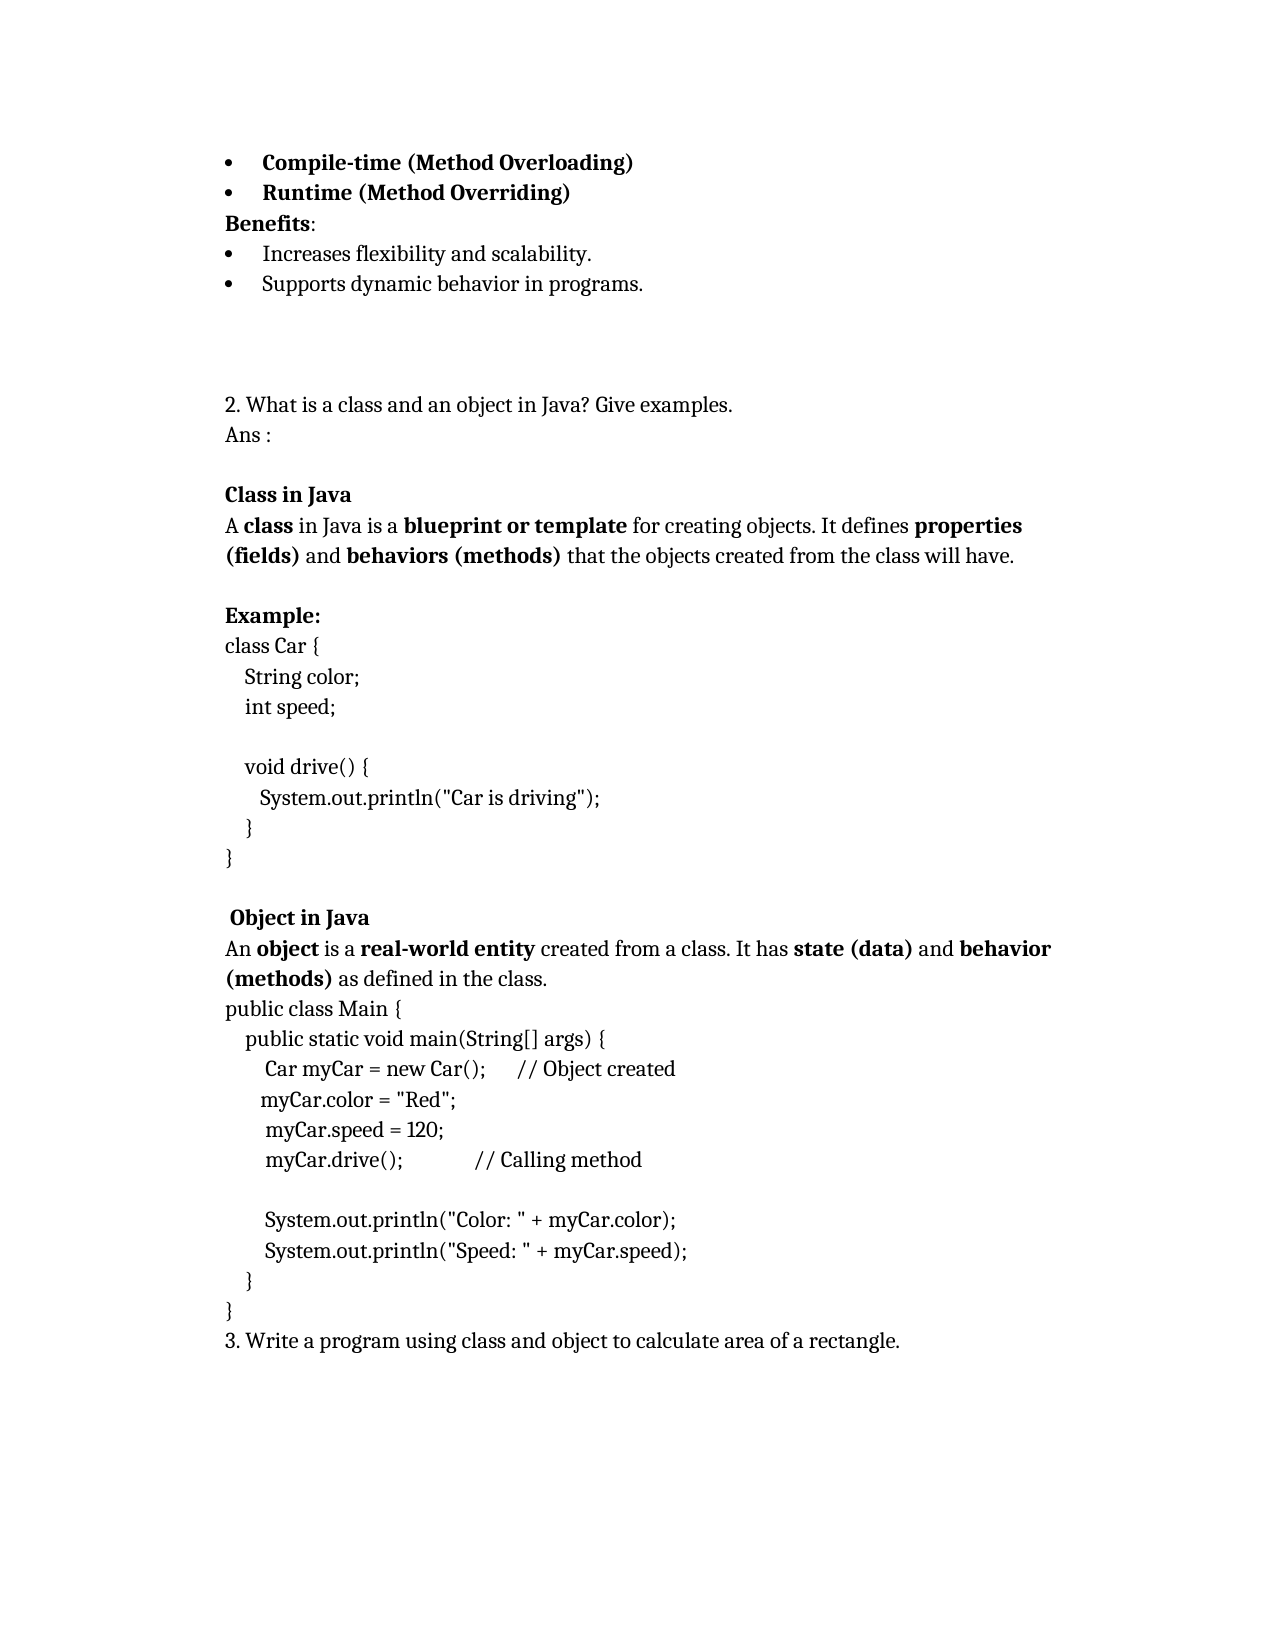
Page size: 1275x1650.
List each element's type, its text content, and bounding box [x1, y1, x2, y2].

list } [225, 814, 1087, 841]
list System.out.println("Car is driving"); [225, 784, 1087, 811]
list System.out.println("Speed: " + myCar.speed); [225, 1237, 1087, 1264]
list Compile-time (Method Overloading) [225, 150, 1087, 176]
list } [225, 1268, 1087, 1294]
list Supports dynamic behavior in programs. [225, 271, 1087, 297]
list myCar.drive(); // Calling method [225, 1147, 1087, 1173]
list int speed; [225, 694, 1087, 720]
list myCar.speed = 120; [225, 1117, 1087, 1143]
list Increases flexibility and scalability. [225, 241, 1087, 267]
list myCar.color = "Red"; [225, 1086, 1087, 1113]
list 2. What is a class and an object in Java? Give examples. [225, 392, 1087, 418]
list String color; [225, 663, 1087, 690]
list void drive() { [225, 754, 1087, 781]
list public static void main(String[] args) { [225, 1026, 1087, 1052]
list Benefits: [225, 210, 1087, 237]
list } [225, 1298, 1087, 1324]
list Example: [225, 603, 1087, 629]
list } [225, 845, 1087, 871]
list System.out.println("Color: " + myCar.color); [225, 1207, 1087, 1234]
list Runtime (Method Overriding) [225, 180, 1087, 207]
list An object is a real-world entity created from a class. It has state (data) and behavior (methods) as defined in the class. [225, 935, 1087, 992]
list Class in Java [225, 482, 1087, 509]
list Object in Java [225, 905, 1087, 932]
list class Car { [225, 633, 1087, 660]
list A class in Java is a blueprint or template for creating objects. It defines properties (fields) and behaviors (methods) that the objects created from the class will have. [225, 512, 1087, 569]
list public class Main { [225, 996, 1087, 1022]
list Car myCar = new Car(); // Object created [225, 1056, 1087, 1083]
list 3. Write a program using class and object to calculate area of a rectangle. [225, 1328, 1087, 1354]
list Ans : [225, 422, 1087, 448]
